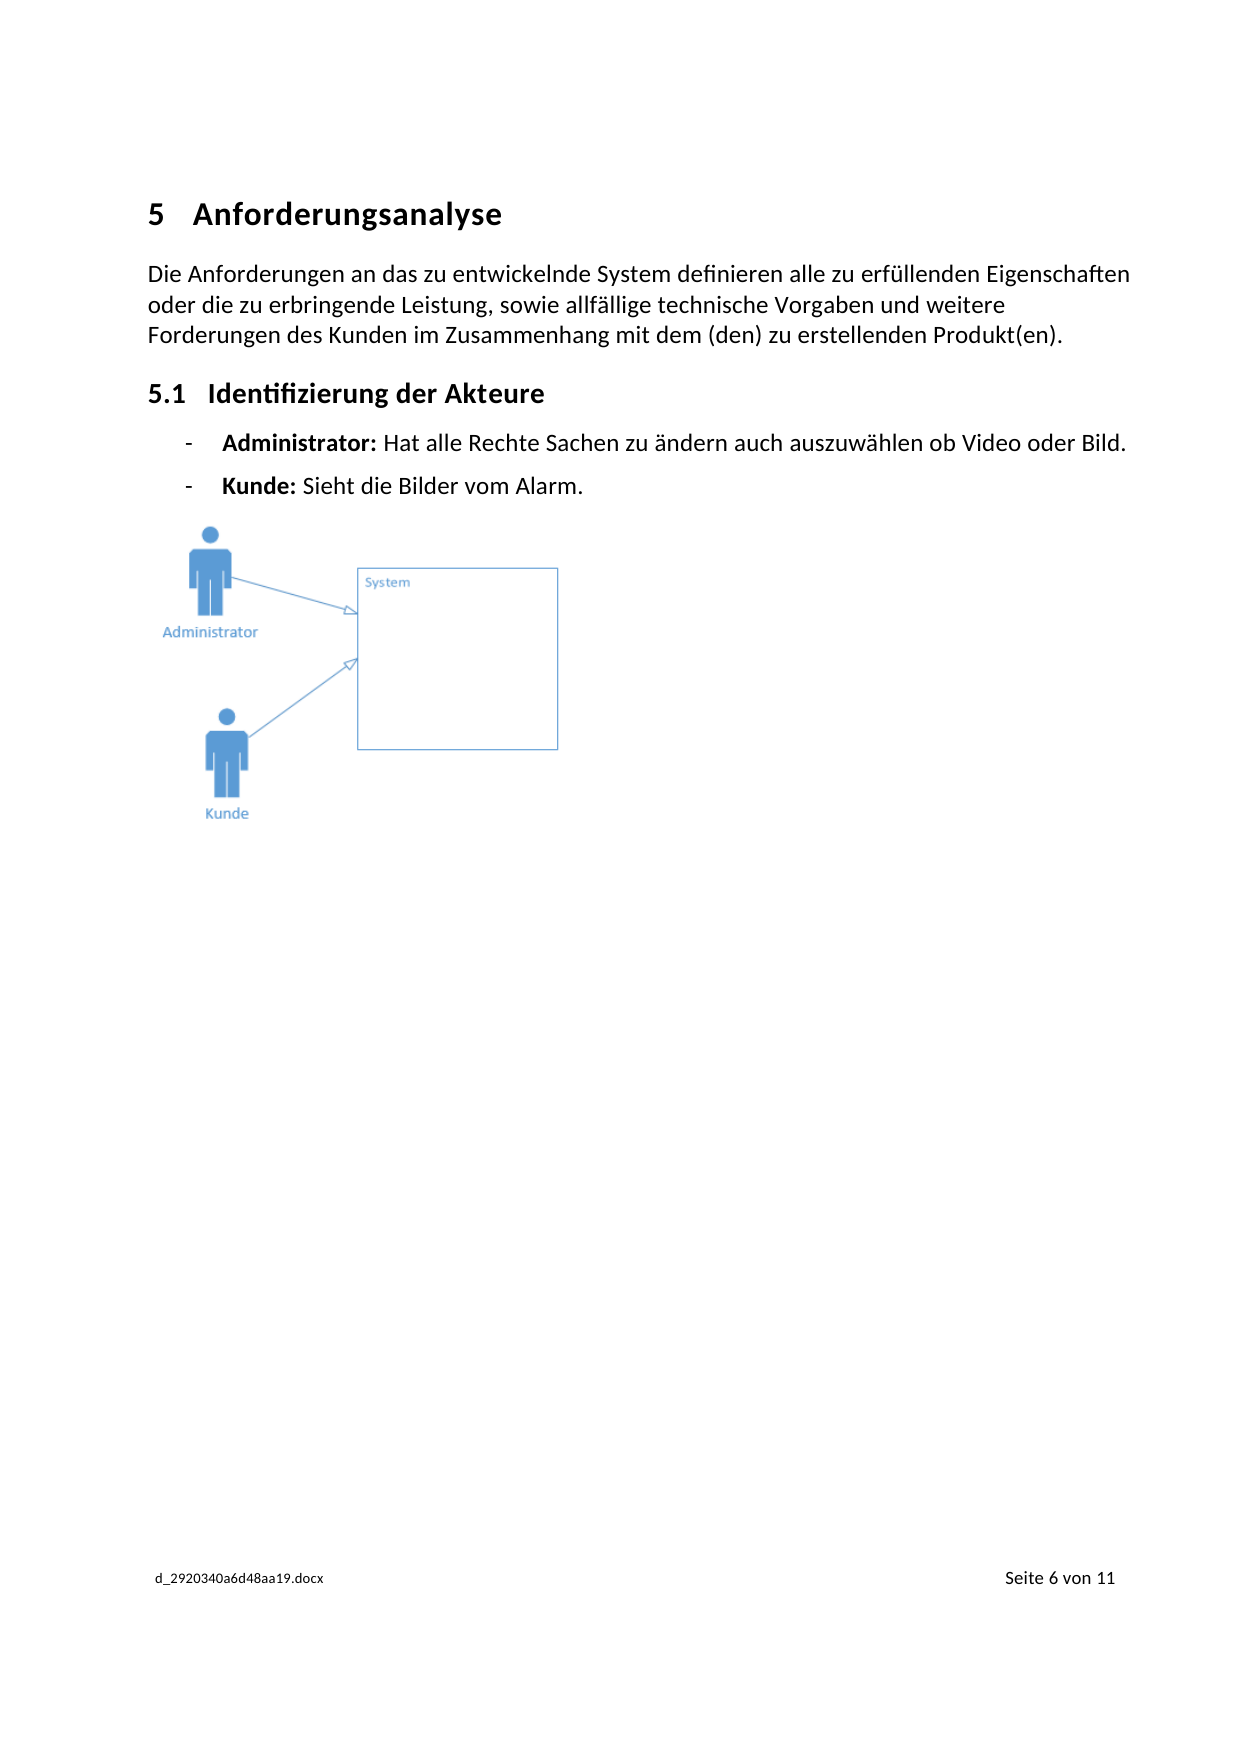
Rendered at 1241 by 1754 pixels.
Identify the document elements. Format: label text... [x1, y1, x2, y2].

list Kunde: Sieht die Bilder vom Alarm. [185, 470, 1134, 501]
subtitle Anforderungsanalyse [148, 192, 1134, 233]
subtitle Identifizierung der Akteure [148, 375, 1134, 410]
text Die Anforderungen an das zu entwickelnde System definieren alle zu erfüllenden Eigenschaften oder die zu erbringende Leistung, sowie allfällige technische Vorgaben und weitere Forderungen des Kunden im Zusammenhang mit dem (den) zu erstellenden Produkt(en). [148, 258, 1134, 350]
picture [147, 513, 596, 845]
list Administrator: Hat alle Rechte Sachen zu ändern auch auszuwählen ob Video oder Bild. [185, 427, 1134, 458]
